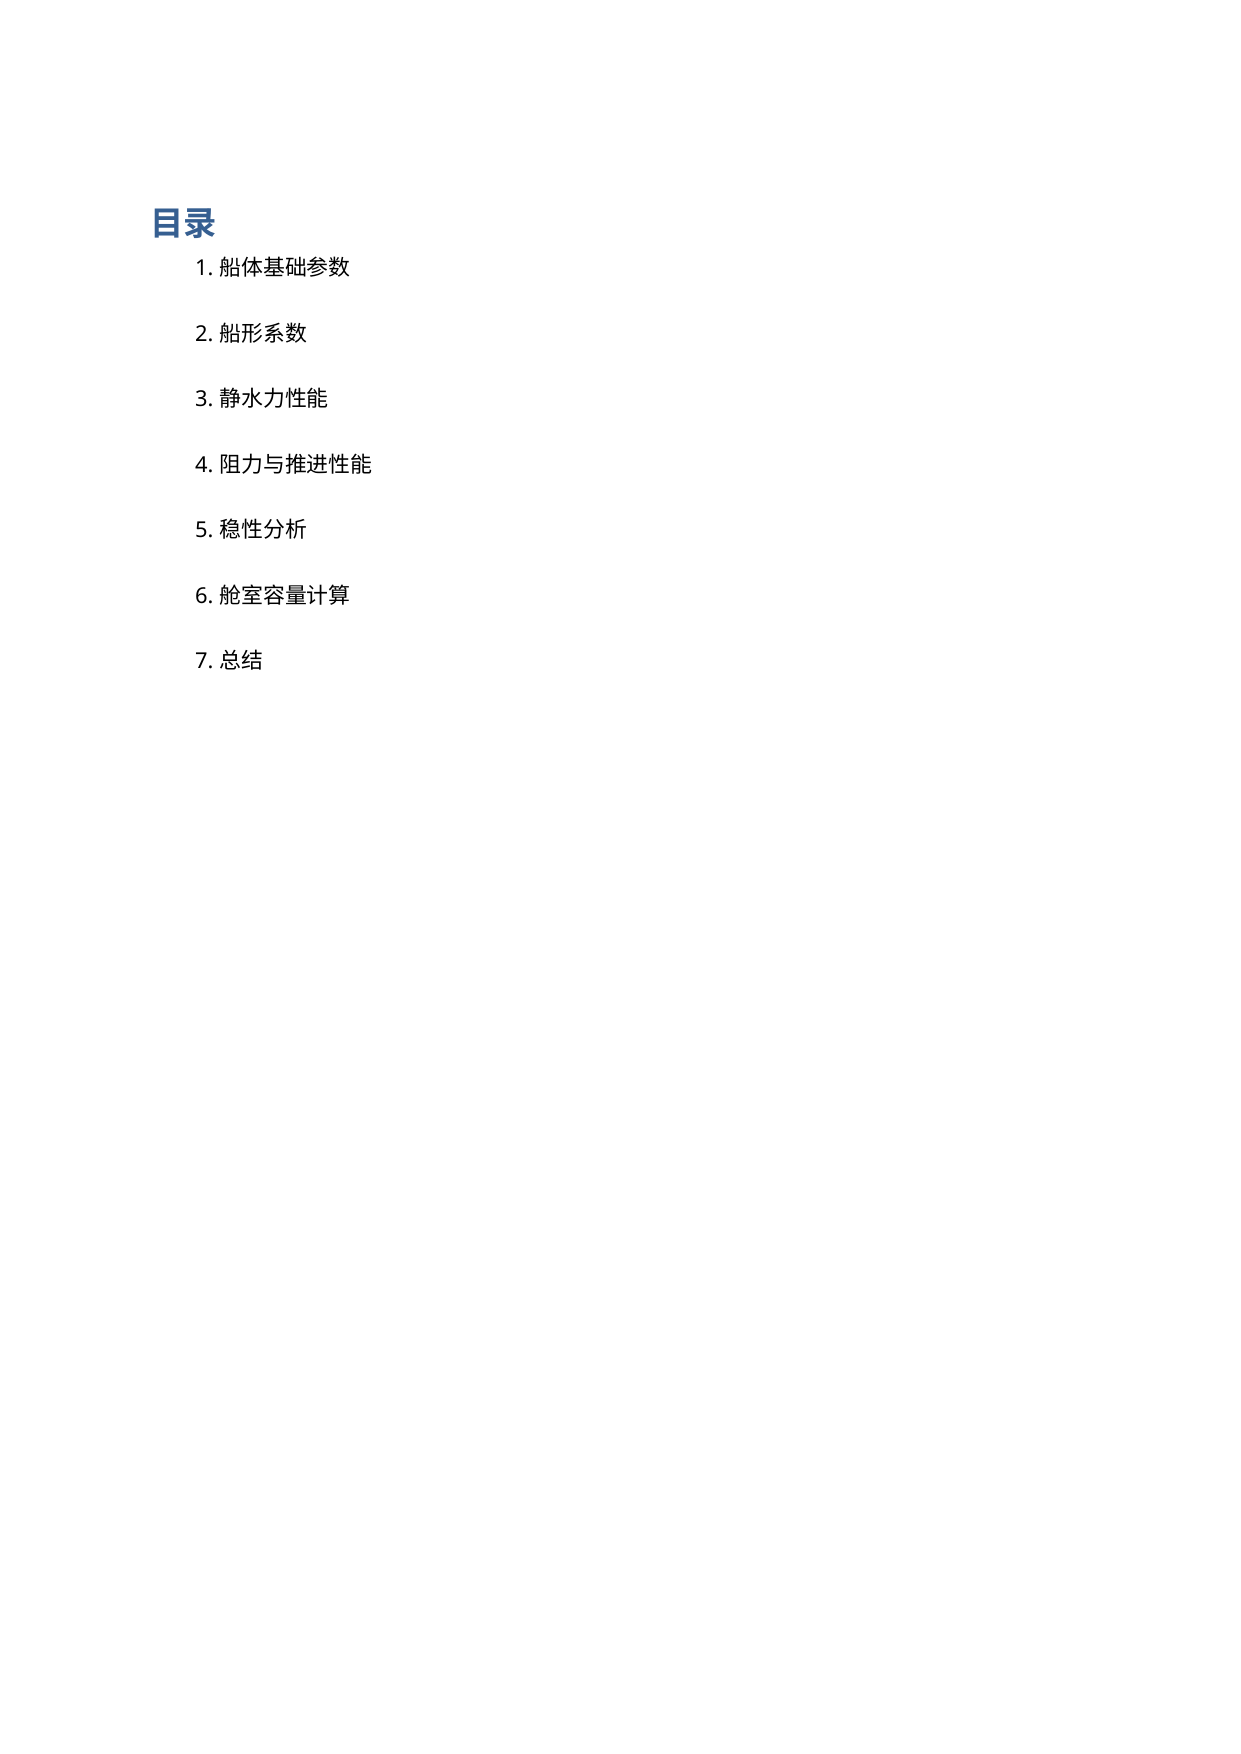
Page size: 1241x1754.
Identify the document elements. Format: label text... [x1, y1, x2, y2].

text 2. 船形系数 [195, 318, 1090, 347]
text 3. 静水力性能 [195, 383, 1090, 413]
subtitle 目录 [150, 200, 1090, 245]
text 6. 舱室容量计算 [195, 580, 1090, 609]
text 5. 稳性分析 [195, 514, 1090, 544]
text 4. 阻力与推进性能 [195, 449, 1090, 478]
text 1. 船体基础参数 [195, 252, 1090, 282]
text 7. 总结 [195, 645, 1090, 675]
